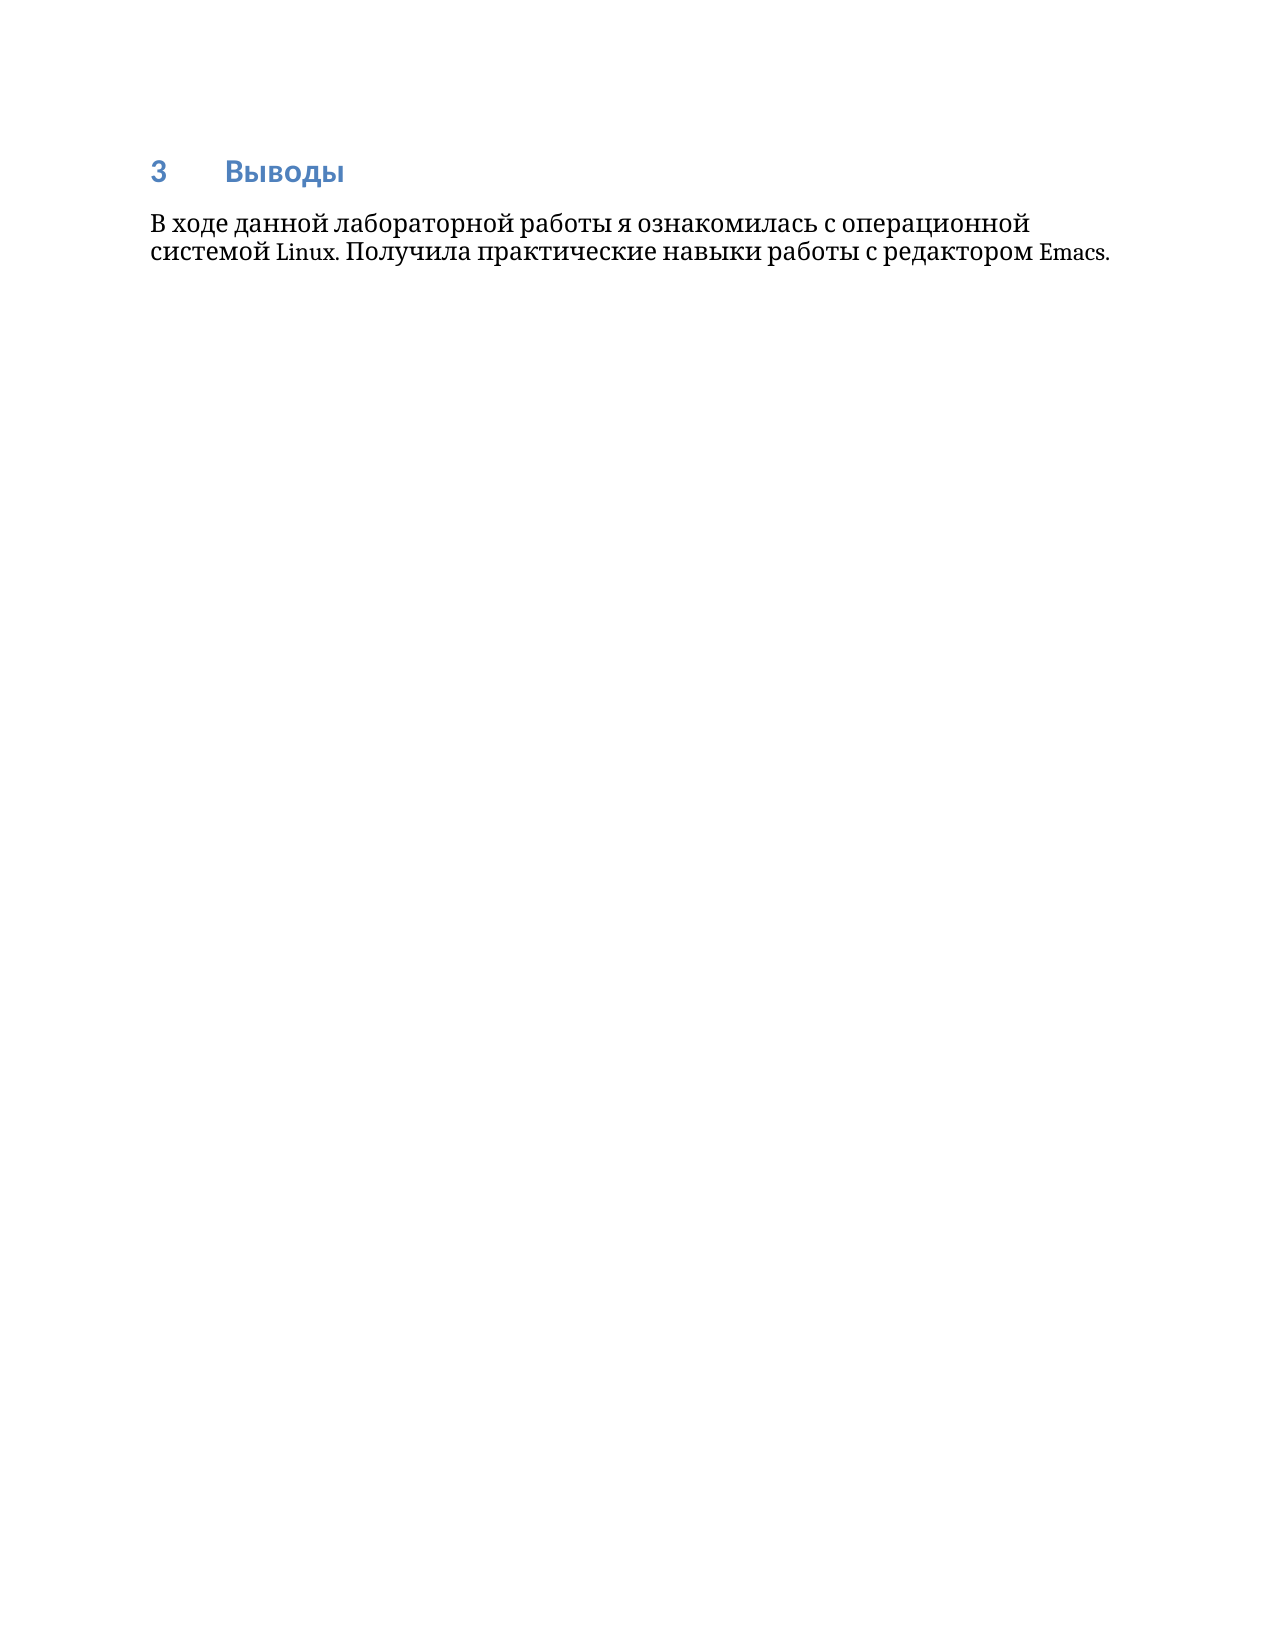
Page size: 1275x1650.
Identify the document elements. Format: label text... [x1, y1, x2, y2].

text В ходе данной лабораторной работы я ознакомилась с операционной системой Linux. Получила практические навыки работы с редактором Emacs. [150, 209, 1125, 267]
subtitle 3 Выводы [150, 150, 1125, 191]
